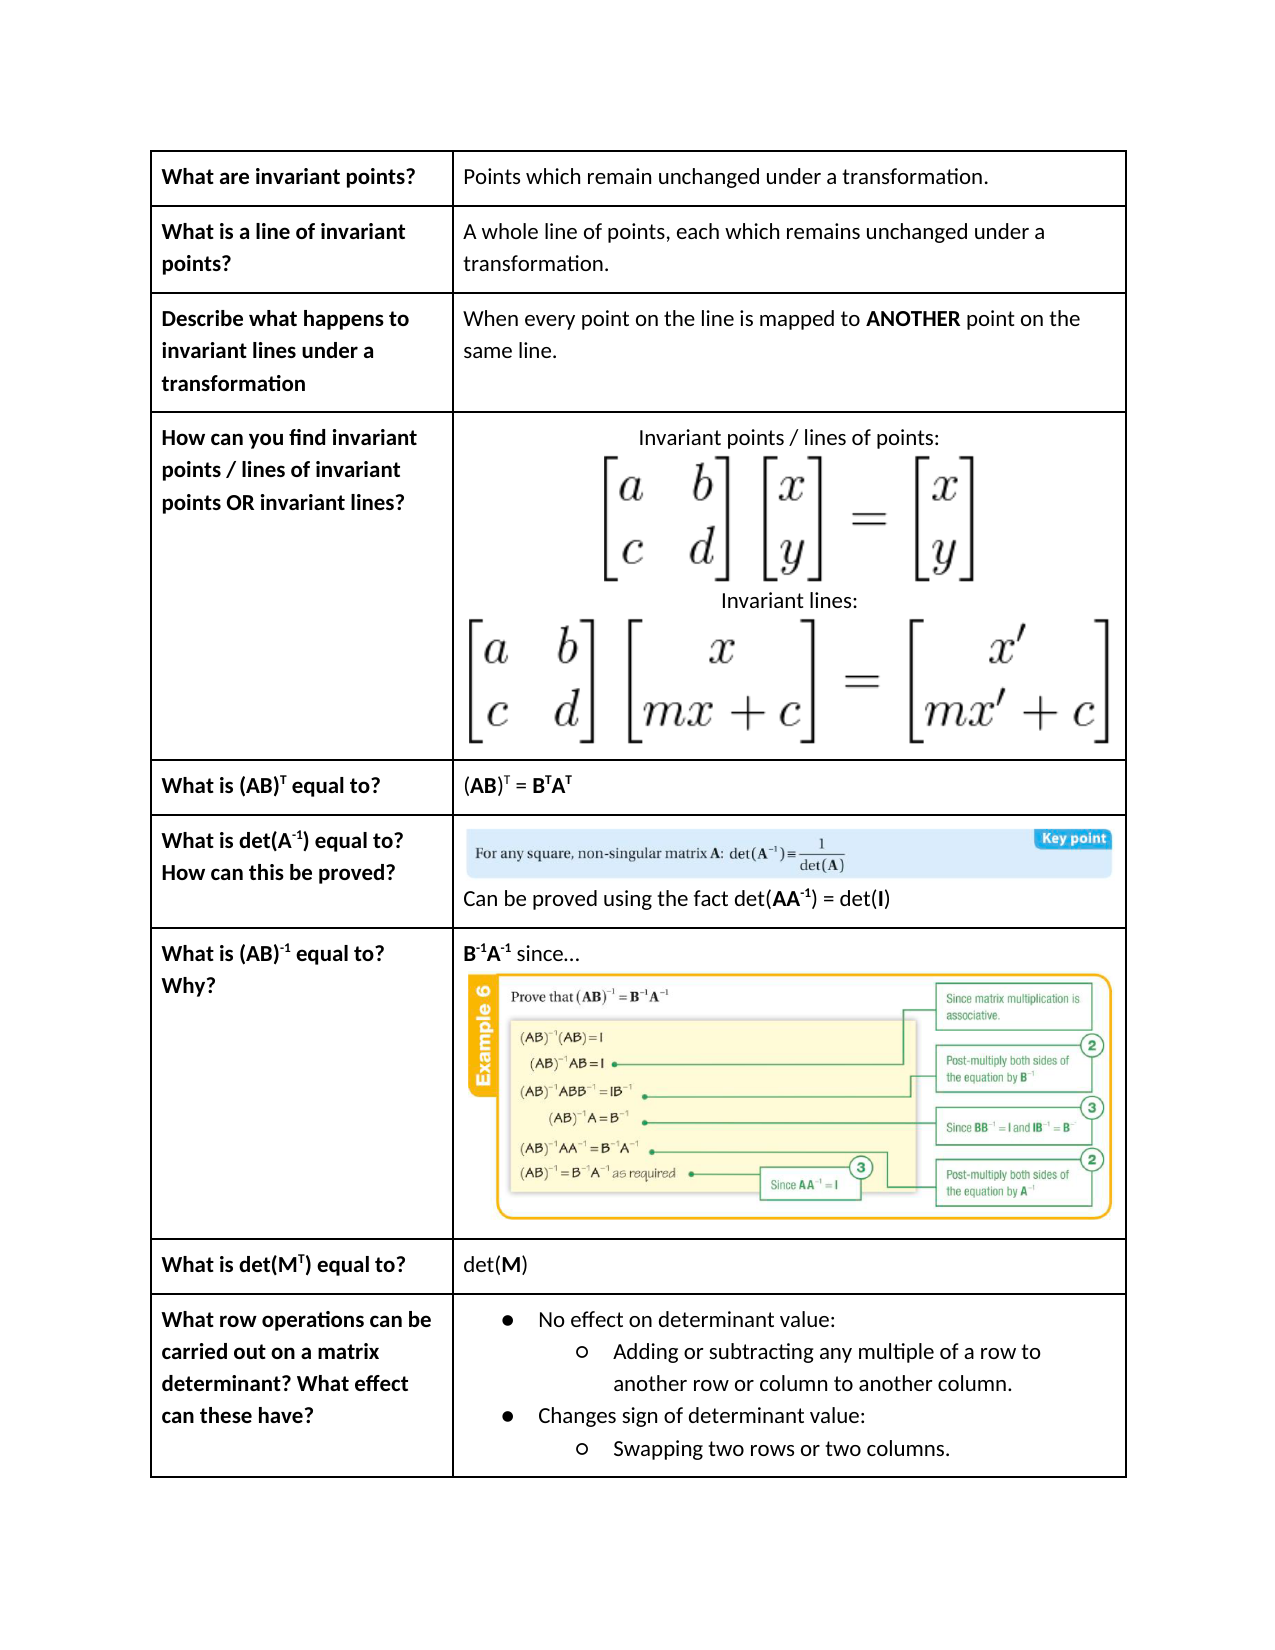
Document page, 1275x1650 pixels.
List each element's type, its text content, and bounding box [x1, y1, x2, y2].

picture [604, 455, 975, 583]
table_cell What is det(A-1) equal to? How can this be proved? [152, 816, 452, 927]
table_cell (AB)T = BTAT [454, 761, 1125, 814]
table_cell Invariant points / lines of points: Invariant lines: [454, 413, 1125, 759]
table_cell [152, 1295, 452, 1476]
table_cell When every point on the line is mapped to ANOTHER point on the same line. [454, 294, 1125, 411]
table_cell Points which remain unchanged under a transformation. [454, 152, 1125, 205]
table_cell How can you find invariant points / lines of invariant points OR invariant lines? [152, 413, 452, 759]
table_cell What is det(MT) equal to? [152, 1240, 452, 1292]
table_cell A whole line of points, each which remains unchanged under a transformation. [454, 207, 1125, 292]
table_cell det(M) [454, 1240, 1125, 1292]
table_cell B-1A-1 since… [454, 929, 1125, 1238]
picture [463, 826, 1115, 881]
picture [469, 618, 1110, 745]
table_cell What are invariant points? [152, 152, 452, 205]
table_cell Describe what happens to invariant lines under a transformation [152, 294, 452, 411]
table_cell What is (AB)-1 equal to? Why? [152, 929, 452, 1238]
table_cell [454, 1295, 1125, 1476]
picture [463, 971, 1115, 1224]
table_cell Can be proved using the fact det(AA-1) = det(I) [454, 816, 1125, 927]
table_cell What is (AB)T equal to? [152, 761, 452, 814]
table_cell What is a line of invariant points? [152, 207, 452, 292]
